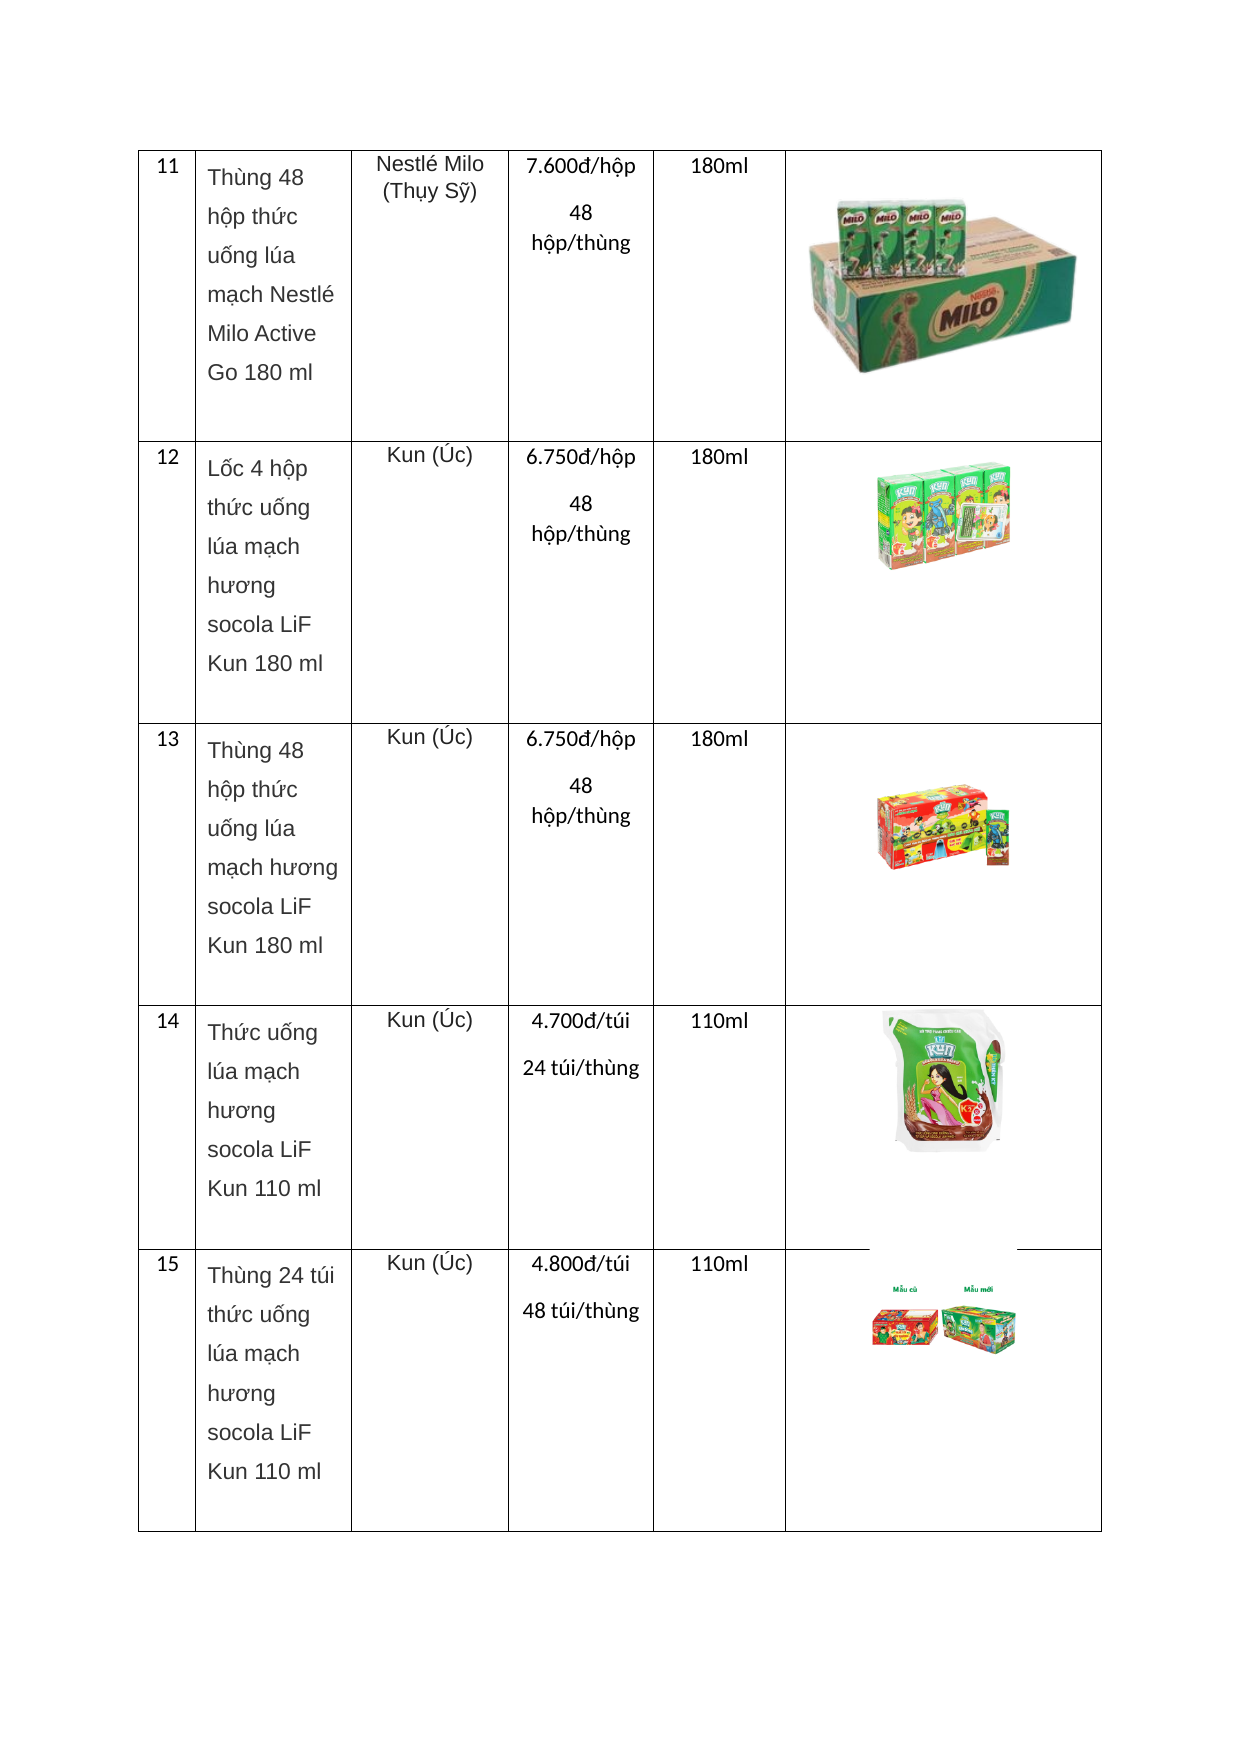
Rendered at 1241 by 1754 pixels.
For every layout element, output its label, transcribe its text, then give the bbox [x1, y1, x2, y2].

table_cell Thức uống lúa mạch hương socola LiF Kun 110 ml [196, 1006, 351, 1248]
table_cell 180ml [654, 724, 785, 1005]
table_cell Kun (Úc) [352, 724, 508, 1005]
table_cell [786, 724, 1101, 1005]
table_cell Thùng 48 hộp thức uống lúa mạch hương socola LiF Kun 180 ml [196, 724, 351, 1005]
table_cell 13 [139, 724, 195, 1005]
table_cell 110ml [654, 1006, 785, 1248]
table_cell 4.700đ/túi 24 túi/thùng [509, 1006, 653, 1248]
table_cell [352, 151, 508, 441]
table_cell 180ml [654, 442, 785, 723]
table_cell 110ml [654, 1250, 785, 1531]
table_cell [786, 1006, 1101, 1248]
table_cell 15 [139, 1250, 195, 1531]
table_cell [786, 1250, 1101, 1531]
table_cell 180ml [654, 151, 785, 441]
table_cell Kun (Úc) [352, 1006, 508, 1248]
table_cell [786, 442, 1101, 723]
table_cell Thùng 48 hộp thức uống lúa mạch Nestlé Milo Active Go 180 ml [196, 151, 351, 441]
picture [869, 1249, 1018, 1398]
table_cell Kun (Úc) [352, 1250, 508, 1531]
table_cell Kun (Úc) [352, 442, 508, 723]
table_cell 4.800đ/túi 48 túi/thùng [509, 1250, 653, 1531]
picture [807, 151, 1079, 423]
table_cell 6.750đ/hộp 48 hộp/thùng [509, 724, 653, 1005]
table_cell 12 [139, 442, 195, 723]
table_cell 11 [139, 151, 195, 441]
table_cell [786, 151, 1101, 441]
picture [845, 724, 1042, 875]
table_cell Lốc 4 hộp thức uống lúa mạch hương socola LiF Kun 180 ml [196, 442, 351, 723]
table_cell 7.600đ/hộp 48 hộp/thùng [509, 151, 653, 441]
table_cell 6.750đ/hộp 48 hộp/thùng [509, 442, 653, 723]
picture [869, 1006, 1018, 1154]
table_cell 14 [139, 1006, 195, 1248]
picture [869, 442, 1018, 590]
table_cell Thùng 24 túi thức uống lúa mạch hương socola LiF Kun 110 ml [196, 1250, 351, 1531]
